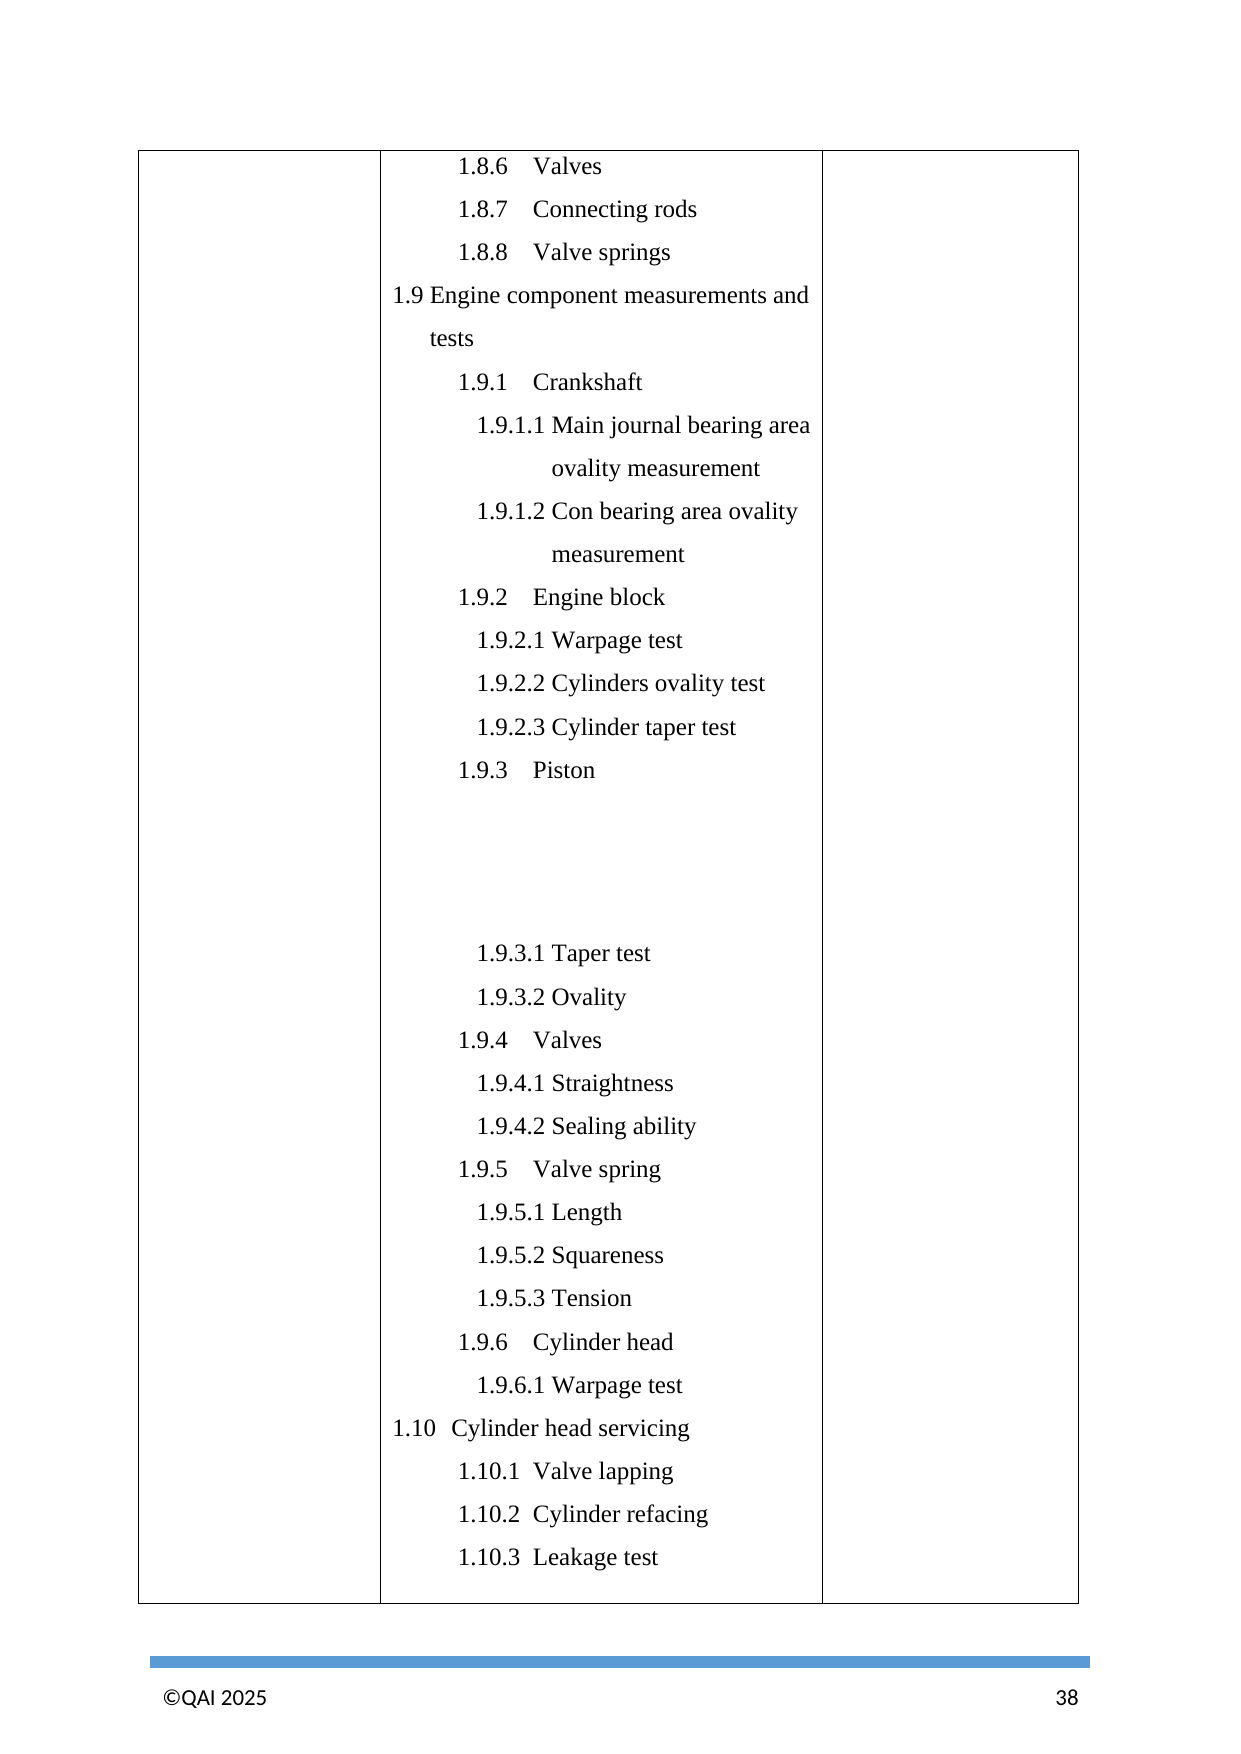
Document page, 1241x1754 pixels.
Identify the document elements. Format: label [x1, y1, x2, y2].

table_cell [381, 151, 822, 1603]
table_cell [139, 151, 380, 1603]
table_cell [823, 151, 1078, 1603]
